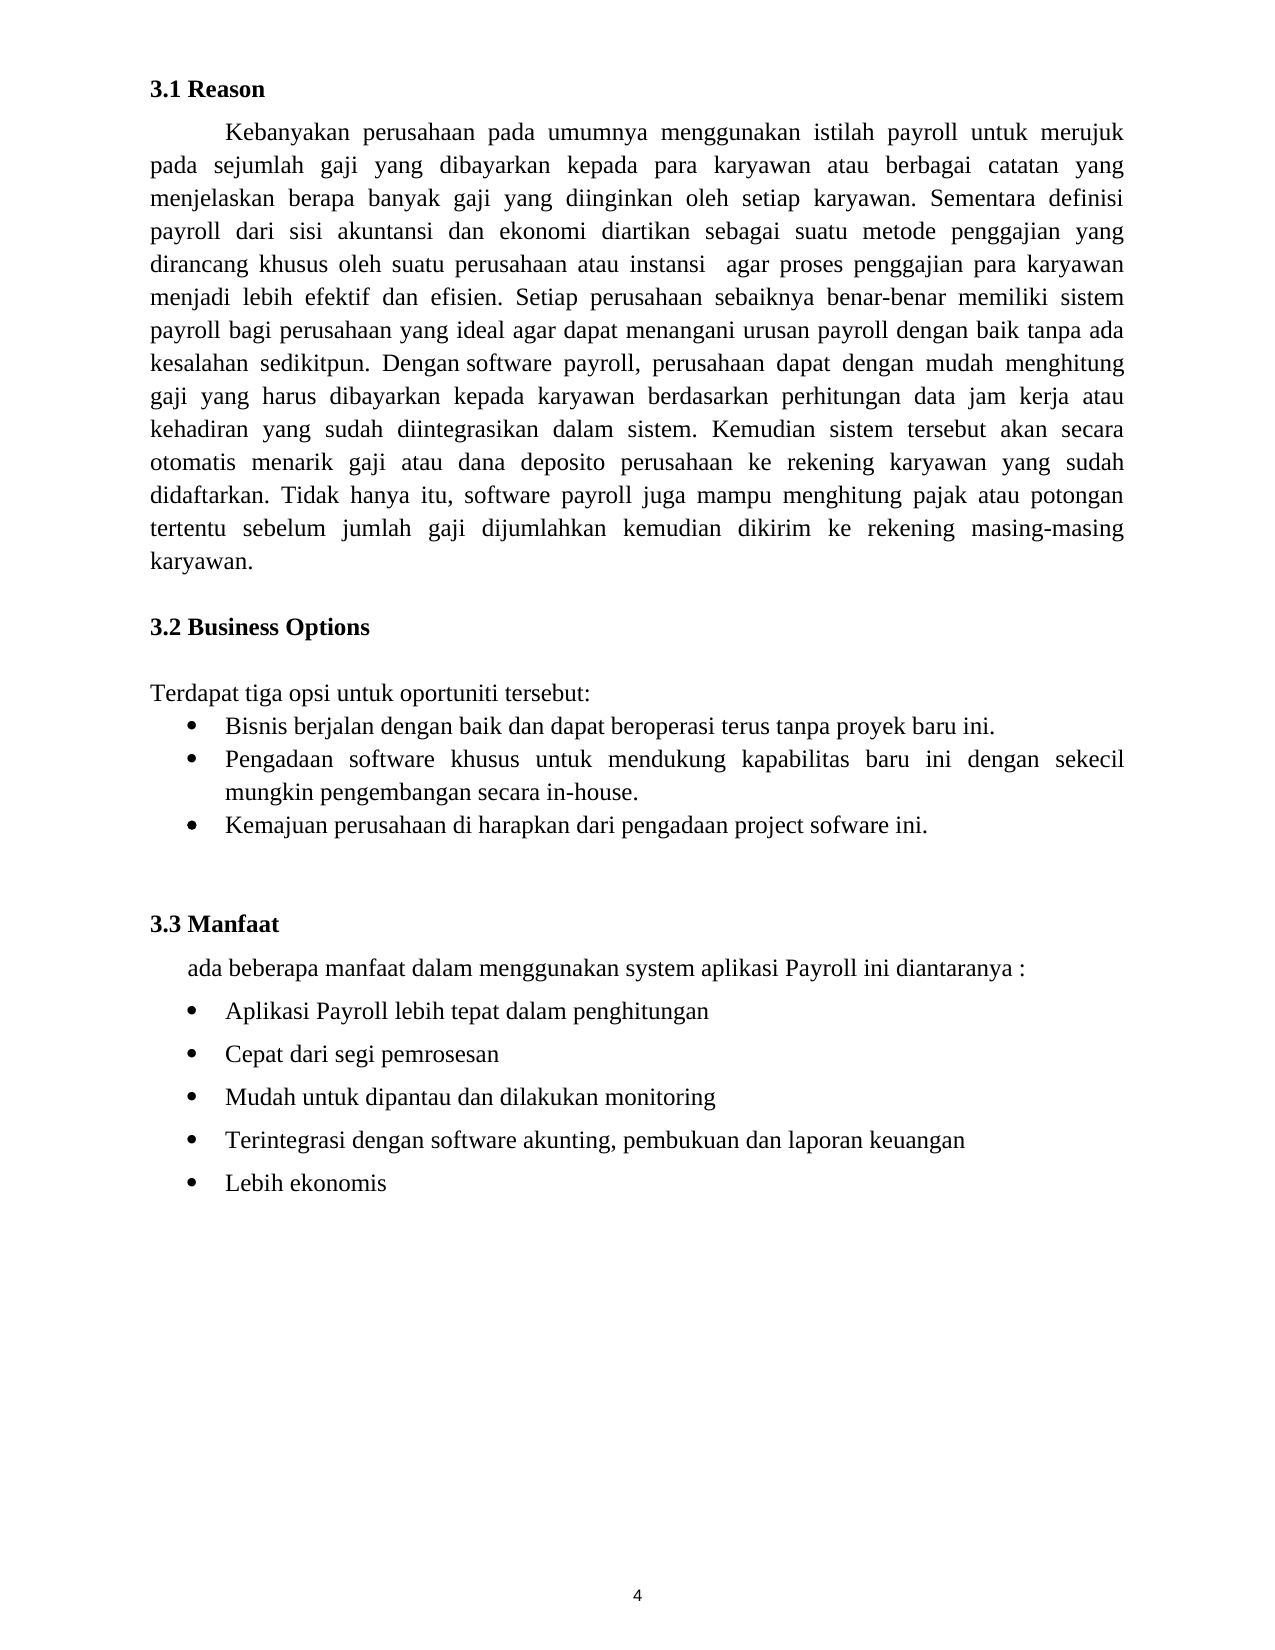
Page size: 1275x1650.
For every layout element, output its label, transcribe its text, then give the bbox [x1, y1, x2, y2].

text 3.3 Manfaat [150, 909, 1125, 938]
text 3.1 Reason [150, 74, 1125, 103]
list Mudah untuk dipantau dan dilakukan monitoring [187, 1082, 1125, 1111]
text 3.2 Business Options [150, 612, 1125, 641]
list Cepat dari segi pemrosesan [187, 1039, 1125, 1068]
list Kemajuan perusahaan di harapkan dari pengadaan project sofware ini. [187, 811, 1125, 839]
list Lebih ekonomis [187, 1168, 1125, 1197]
text ada beberapa manfaat dalam menggunakan system aplikasi Payroll ini diantaranya : [150, 953, 1125, 981]
list Bisnis berjalan dengan baik dan dapat beroperasi terus tanpa proyek baru ini. [187, 711, 1125, 740]
list Terintegrasi dengan software akunting, pembukuan dan laporan keuangan [187, 1125, 1125, 1154]
text Terdapat tiga opsi untuk oportuniti tersebut: [150, 678, 1125, 707]
list Pengadaan software khusus untuk mendukung kapabilitas baru ini dengan sekecil mungkin pengembangan secara in-house. [187, 744, 1125, 806]
list Aplikasi Payroll lebih tepat dalam penghitungan [187, 996, 1125, 1024]
